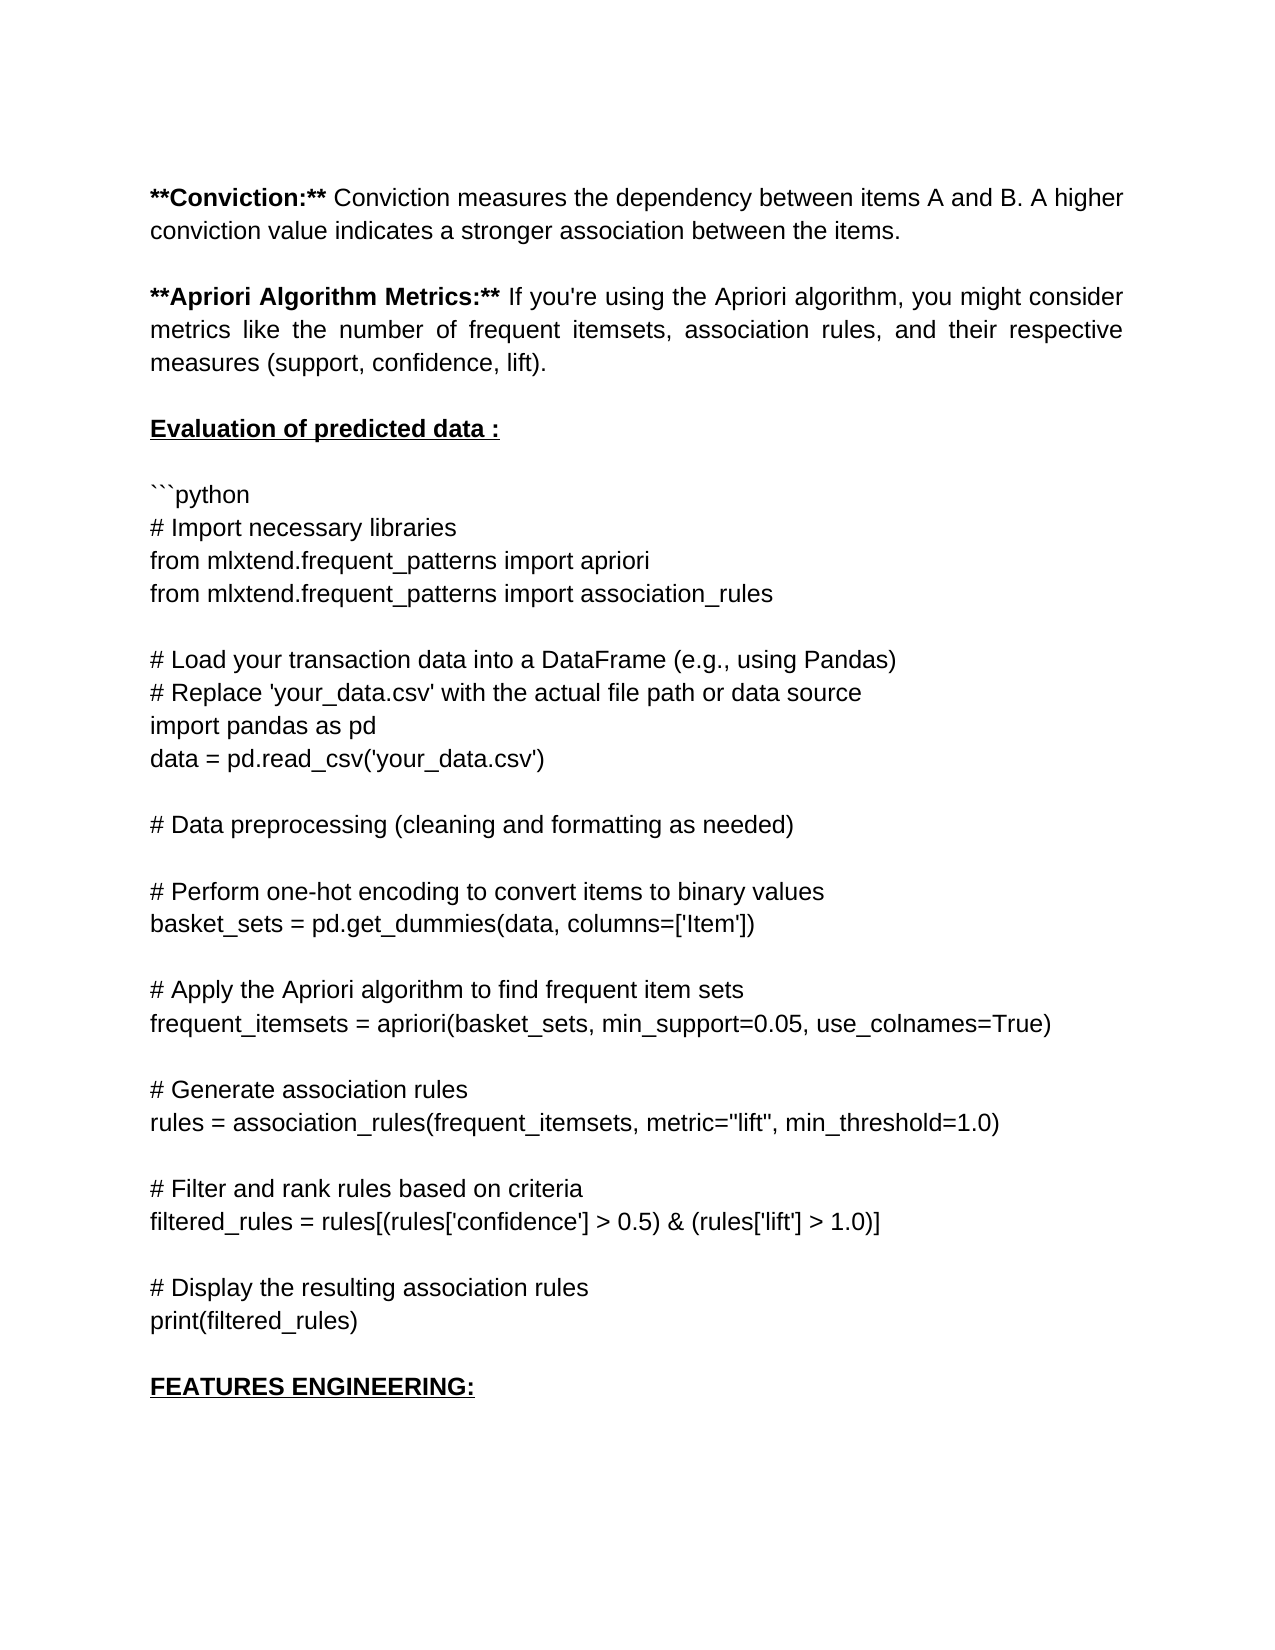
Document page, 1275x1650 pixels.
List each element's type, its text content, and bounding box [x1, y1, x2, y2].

text from mlxtend.frequent_patterns import association_rules [150, 579, 1125, 608]
text # Import necessary libraries [150, 513, 1125, 542]
text rules = association_rules(frequent_itemsets, metric="lift", min_threshold=1.0) [150, 1108, 1125, 1136]
text frequent_itemsets = apriori(basket_sets, min_support=0.05, use_colnames=True) [150, 1008, 1125, 1037]
text # Replace 'your_data.csv' with the actual file path or data source [150, 678, 1125, 707]
text from mlxtend.frequent_patterns import apriori [150, 546, 1125, 575]
text FEATURES ENGINEERING: [150, 1372, 1125, 1401]
text # Data preprocessing (cleaning and formatting as needed) [150, 810, 1125, 839]
text ```python [150, 480, 1125, 509]
text **Conviction:** Conviction measures the dependency between items A and B. A higher conviction value indicates a stronger association between the items. [150, 183, 1125, 245]
text print(filtered_rules) [150, 1306, 1125, 1334]
text # Filter and rank rules based on criteria [150, 1174, 1125, 1202]
text # Generate association rules [150, 1074, 1125, 1103]
text Evaluation of predicted data : [150, 414, 1125, 443]
text **Apriori Algorithm Metrics:** If you're using the Apriori algorithm, you might consider metrics like the number of frequent itemsets, association rules, and their respective measures (support, confidence, lift). [150, 282, 1125, 377]
text import pandas as pd [150, 711, 1125, 740]
text # Display the resulting association rules [150, 1273, 1125, 1301]
text basket_sets = pd.get_dummies(data, columns=['Item']) [150, 909, 1125, 938]
text # Perform one-hot encoding to convert items to binary values [150, 876, 1125, 905]
text # Apply the Apriori algorithm to find frequent item sets [150, 976, 1125, 1004]
text data = pd.read_csv('your_data.csv') [150, 744, 1125, 773]
text filtered_rules = rules[(rules['confidence'] > 0.5) & (rules['lift'] > 1.0)] [150, 1207, 1125, 1235]
text # Load your transaction data into a DataFrame (e.g., using Pandas) [150, 645, 1125, 674]
